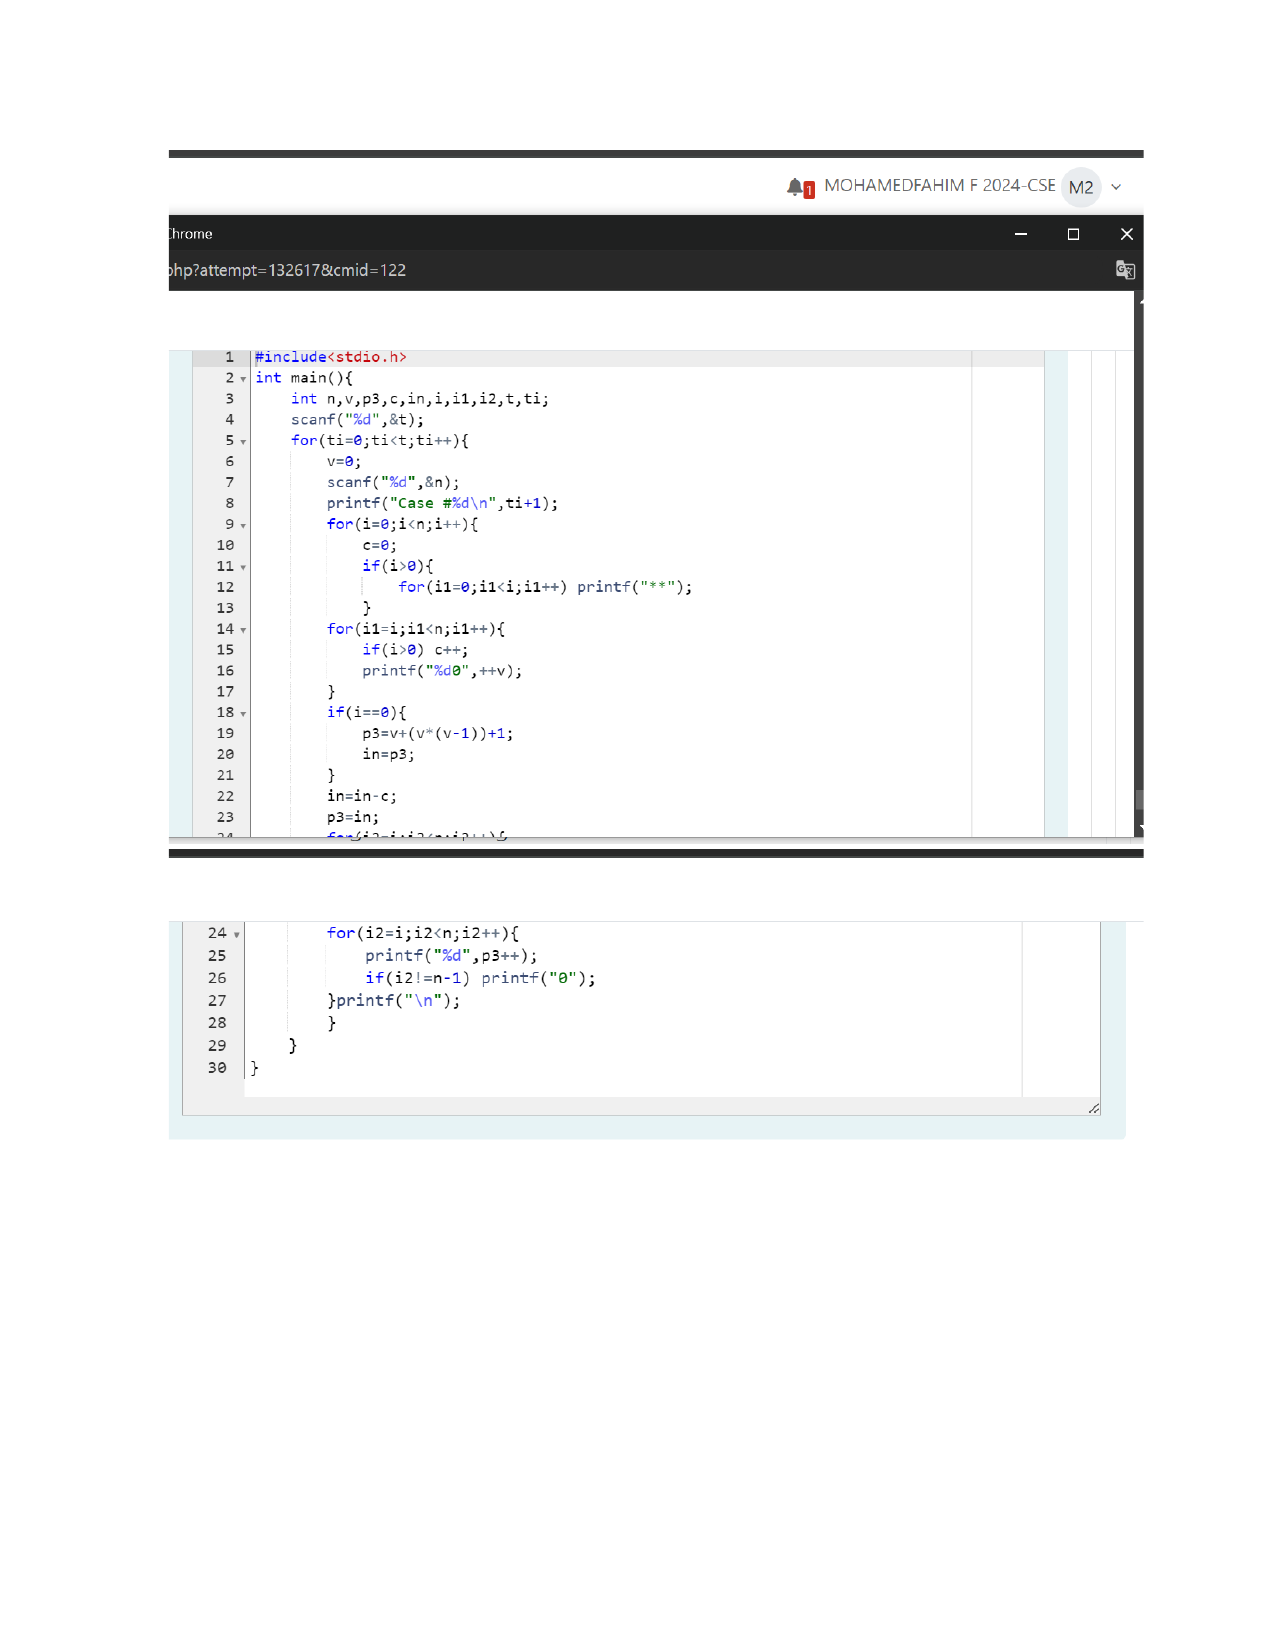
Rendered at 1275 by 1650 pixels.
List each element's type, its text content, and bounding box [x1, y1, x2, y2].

text WEEK-5 [150, 150, 1125, 1140]
